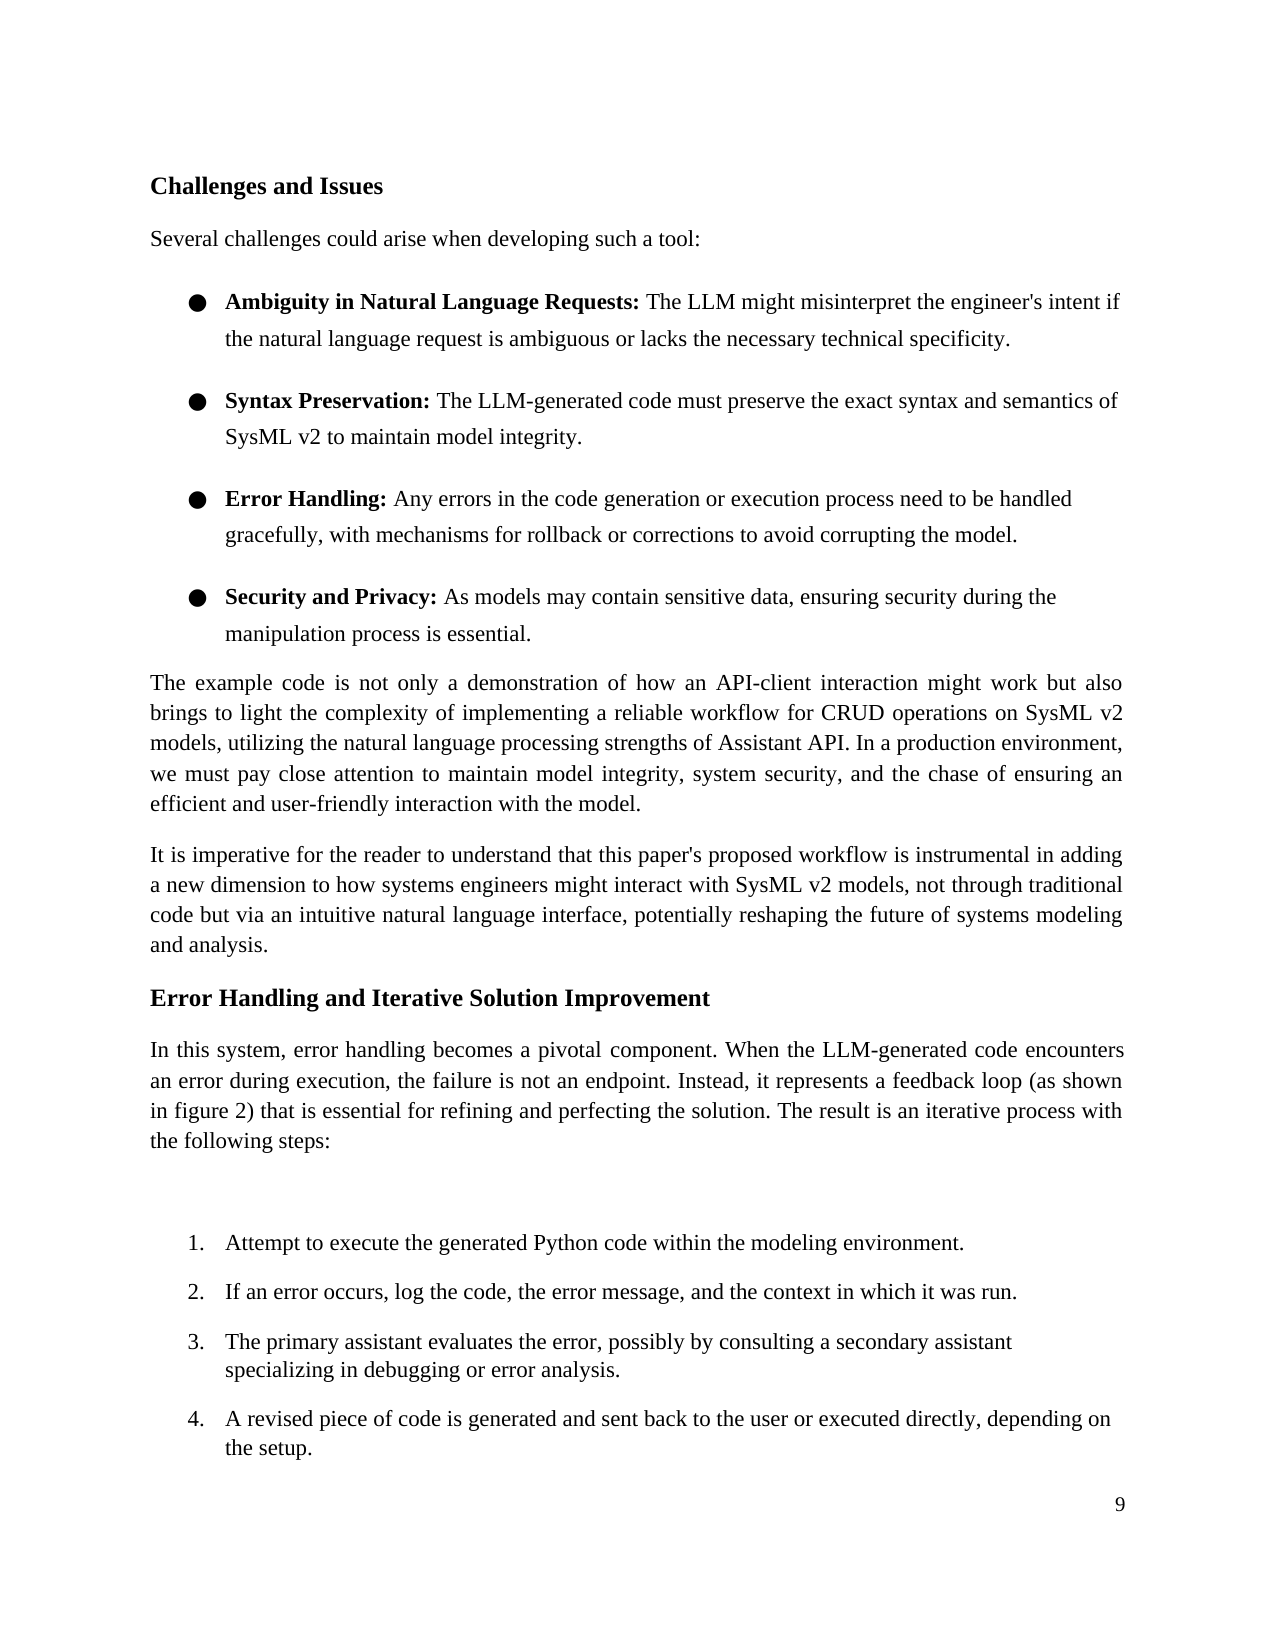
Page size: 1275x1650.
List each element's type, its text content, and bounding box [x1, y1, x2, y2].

list Security and Privacy: As models may contain sensitive data, ensuring security during the manipulation process is essential. [187, 571, 1125, 646]
list The primary assistant evaluates the error, possibly by consulting a secondary assistant specializing in debugging or error analysis. [187, 1328, 1125, 1382]
list A revised piece of code is generated and sent back to the user or executed directly, depending on the setup. [187, 1405, 1125, 1460]
text Error Handling and Iterative Solution Improvement [150, 983, 1125, 1011]
text It is imperative for the reader to understand that this paper's proposed workflow is instrumental in adding a new dimension to how systems engineers might interact with SysML v2 models, not through traditional code but via an intuitive natural language interface, potentially reshaping the future of systems modeling and analysis. [150, 841, 1125, 958]
list Attempt to execute the generated Python code within the modeling environment. [187, 1229, 1125, 1256]
list Ambiguity in Natural Language Requests: The LLM might misinterpret the engineer's intent if the natural language request is ambiguous or lacks the necessary technical specificity. [187, 276, 1125, 351]
text In this system, error handling becomes a pivotal component. When the LLM-generated code encounters an error during execution, the failure is not an endpoint. Instead, it represents a feedback loop (as shown in figure 2) that is essential for refining and perfecting the solution. The result is an iterative process with the following steps: [150, 1036, 1125, 1153]
text Several challenges could arise when developing such a tool: [150, 225, 1125, 251]
list Syntax Preservation: The LLM-generated code must preserve the exact syntax and semantics of SysML v2 to maintain model integrity. [187, 374, 1125, 449]
text The example code is not only a demonstration of how an API-client interaction might work but also brings to light the complexity of implementing a reliable workflow for CRUD operations on SysML v2 models, utilizing the natural language processing strengths of Assistant API. In a production environment, we must pay close attention to maintain model integrity, system security, and the chase of ensuring an efficient and user-friendly interaction with the model. [150, 669, 1125, 816]
list Error Handling: Any errors in the code generation or execution process need to be handled gracefully, with mechanisms for rollback or corrections to avoid corrupting the model. [187, 472, 1125, 548]
list If an error occurs, log the code, the error message, and the context in which it was run. [187, 1278, 1125, 1305]
text Challenges and Issues [150, 171, 1125, 199]
